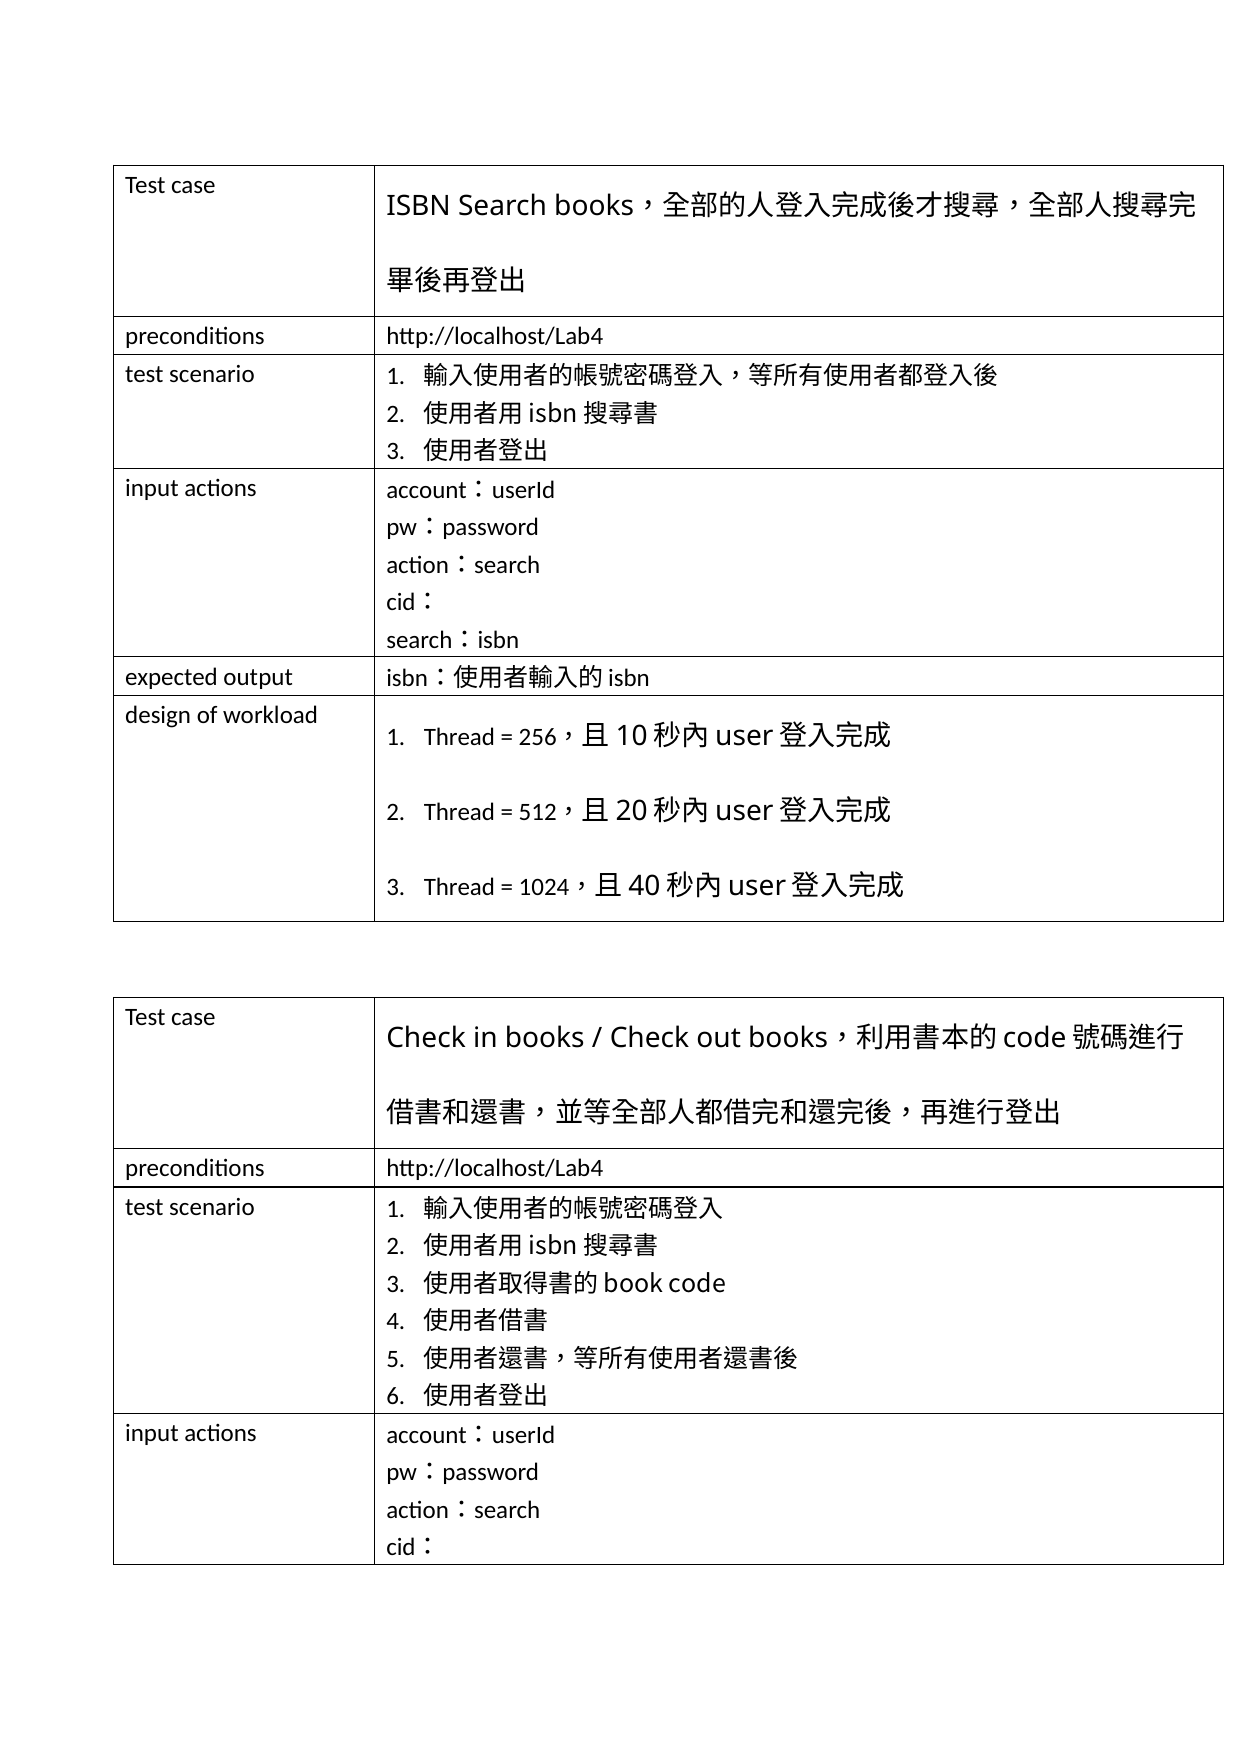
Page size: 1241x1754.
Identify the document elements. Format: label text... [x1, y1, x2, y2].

table_cell input actions [114, 469, 374, 656]
table_cell input actions [114, 1414, 374, 1563]
table_cell Thread = 256，且10秒內user登入完成 Thread = 512，且20秒內user登入完成 Thread = 1024，且40秒內user登入完成 [375, 696, 1223, 921]
table_cell 輸入使用者的帳號密碼登入，等所有使用者都登入後 使用者用isbn搜尋書 使用者登出 [375, 355, 1223, 468]
table_cell test scenario [114, 1188, 374, 1412]
table_header Test case [114, 166, 374, 316]
table_cell 輸入使用者的帳號密碼登入 使用者用isbn搜尋書 使用者取得書的book code 使用者借書 使用者還書，等所有使用者還書後 使用者登出 [375, 1188, 1223, 1412]
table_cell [375, 469, 1223, 656]
table_cell isbn：使用者輸入的isbn [375, 657, 1223, 695]
table_cell expected output [114, 657, 374, 695]
table_cell test scenario [114, 355, 374, 468]
table_cell preconditions [114, 317, 374, 354]
table_cell http://localhost/Lab4 [375, 1149, 1223, 1186]
table_cell design of workload [114, 696, 374, 921]
table_header Check in books / Check out books，利用書本的code號碼進行借書和還書，並等全部人都借完和還完後，再進行登出 [375, 998, 1223, 1148]
table_cell http://localhost/Lab4 [375, 317, 1223, 354]
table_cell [375, 1414, 1223, 1563]
table_cell preconditions [114, 1149, 374, 1186]
table_header ISBN Search books，全部的人登入完成後才搜尋，全部人搜尋完畢後再登出 [375, 166, 1223, 316]
table_header Test case [114, 998, 374, 1148]
